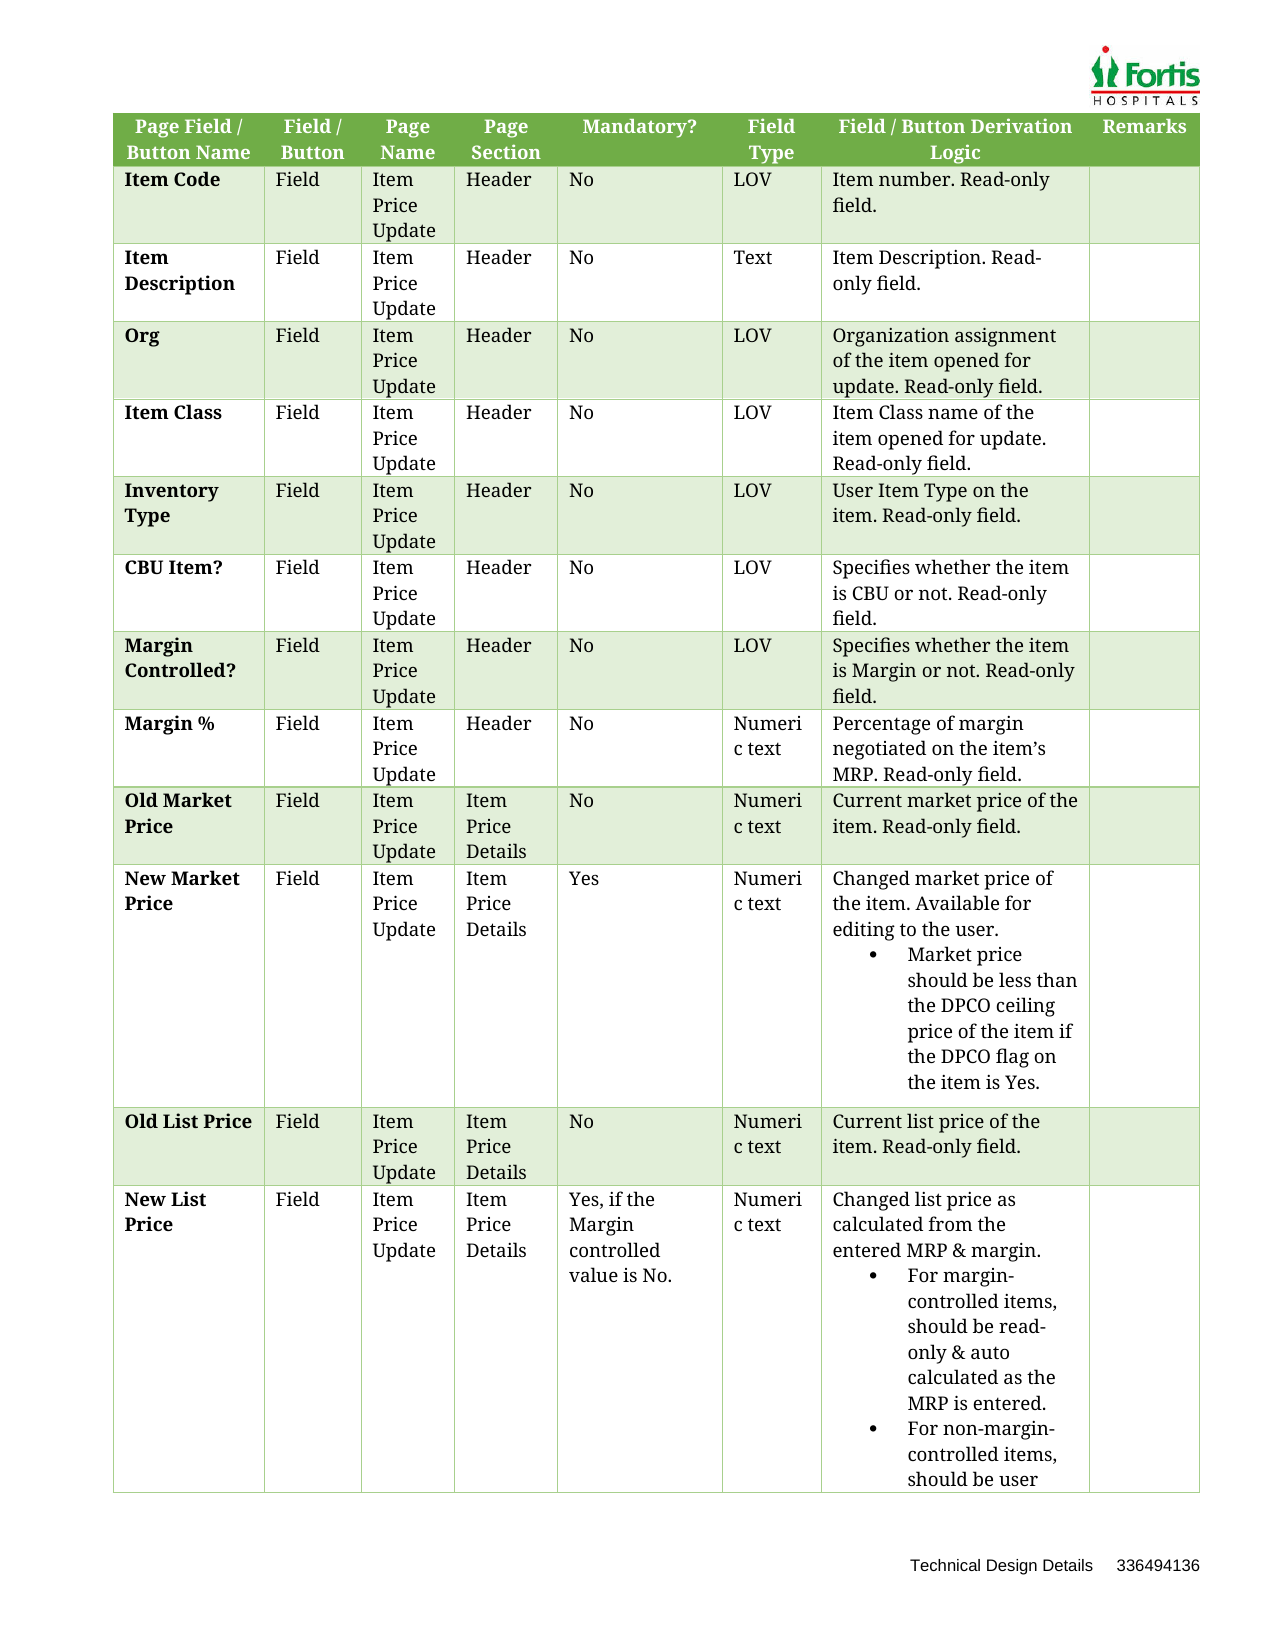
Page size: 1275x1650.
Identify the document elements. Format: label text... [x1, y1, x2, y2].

table_cell LOV [723, 477, 821, 554]
table_cell Item Code [114, 167, 264, 243]
table_cell No [558, 167, 722, 243]
table_cell Specifies whether the item is Margin or not. Read-only field. [822, 632, 1089, 709]
table_cell Changed market price of the item. Available for editing to the user. Market price should be less than the DPCO ceiling price of the item if the DPCO flag on the item is Yes. [822, 865, 1089, 1107]
table_cell Field [265, 865, 361, 1107]
table_cell Margin % [114, 710, 264, 786]
table_cell Item Description [114, 244, 264, 321]
table_cell Numeric text [723, 788, 821, 864]
table_cell Field [265, 400, 361, 476]
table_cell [558, 1186, 722, 1492]
table_cell Field [265, 788, 361, 864]
table_cell Percentage of margin negotiated on the item’s MRP. Read-only field. [822, 710, 1089, 786]
table_cell Old Market Price [114, 788, 264, 864]
table_cell Item Price Update [362, 710, 454, 786]
table_cell Header [455, 244, 557, 321]
table_cell Item Price Update [362, 477, 454, 554]
table_cell Specifies whether the item is CBU or not. Read-only field. [822, 555, 1089, 631]
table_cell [822, 1186, 1089, 1492]
table_cell No [558, 788, 722, 864]
table_cell Item Price Update [362, 865, 454, 1107]
table_cell CBU Item? [114, 555, 264, 631]
table_cell Item Price Update [362, 788, 454, 864]
table_cell Old List Price [114, 1108, 264, 1185]
table_cell No [558, 632, 722, 709]
table_cell Header [455, 477, 557, 554]
table_cell LOV [723, 167, 821, 243]
table_cell [1090, 788, 1199, 864]
table_cell [1090, 555, 1199, 631]
table_cell Field [265, 244, 361, 321]
table_cell Field [265, 1108, 361, 1185]
table_cell Org [114, 322, 264, 398]
table_cell Inventory Type [114, 477, 264, 554]
table_cell LOV [723, 322, 821, 398]
table_cell Numeric text [723, 1186, 821, 1492]
table_cell Item Price Update [362, 244, 454, 321]
table_cell Item Description. Read-only field. [822, 244, 1089, 321]
table_cell User Item Type on the item. Read-only field. [822, 477, 1089, 554]
table_cell [1090, 167, 1199, 243]
table_cell [1090, 632, 1199, 709]
table_cell Item Price Update [362, 1108, 454, 1185]
table_cell LOV [723, 555, 821, 631]
table_cell Item Price Update [362, 322, 454, 398]
table_cell Field [265, 322, 361, 398]
table_cell Yes [558, 865, 722, 1107]
table_cell Field [265, 710, 361, 786]
table_cell No [558, 244, 722, 321]
table_cell Numeric text [723, 865, 821, 1107]
table_cell Header [455, 555, 557, 631]
table_cell No [558, 710, 722, 786]
table_cell Field [265, 477, 361, 554]
table_cell No [558, 477, 722, 554]
table_cell LOV [723, 632, 821, 709]
table_cell Item Class name of the item opened for update. Read-only field. [822, 400, 1089, 476]
table_cell Header [455, 322, 557, 398]
table_cell [1090, 1108, 1199, 1185]
table_cell Item Class [114, 400, 264, 476]
table_cell [1090, 477, 1199, 554]
table_cell Item Price Details [455, 1108, 557, 1185]
table_cell Header [455, 167, 557, 243]
table_header Mandatory? [558, 114, 722, 166]
table_cell No [558, 555, 722, 631]
table_cell Item Price Update [362, 632, 454, 709]
table_cell Current list price of the item. Read-only field. [822, 1108, 1089, 1185]
table_header Field Type [723, 114, 821, 166]
table_cell Item Price Update [362, 1186, 454, 1492]
table_cell Item Price Details [455, 1186, 557, 1492]
table_cell Numeric text [723, 1108, 821, 1185]
table_header Page Field / Button Name [114, 114, 264, 166]
table_cell Item Price Details [455, 865, 557, 1107]
table_cell Item Price Details [455, 788, 557, 864]
table_header Field / Button Derivation Logic [822, 114, 1089, 166]
table_cell No [558, 322, 722, 398]
table_cell Item Price Update [362, 400, 454, 476]
table_header Field / Button [265, 114, 361, 166]
table_cell Item number. Read-only field. [822, 167, 1089, 243]
table_cell LOV [723, 400, 821, 476]
table_header Remarks [1090, 114, 1199, 166]
table_cell Text [723, 244, 821, 321]
table_cell New List Price [114, 1186, 264, 1492]
table_cell [1090, 244, 1199, 321]
table_cell No [558, 400, 722, 476]
table_cell New Market Price [114, 865, 264, 1107]
table_cell Current market price of the item. Read-only field. [822, 788, 1089, 864]
table_cell Header [455, 632, 557, 709]
table_cell Item Price Update [362, 167, 454, 243]
table_cell [1090, 400, 1199, 476]
table_header Page Name [362, 114, 454, 166]
table_cell [1090, 865, 1199, 1107]
table_cell Organization assignment of the item opened for update. Read-only field. [822, 322, 1089, 398]
table_cell [1090, 1186, 1199, 1492]
table_cell Field [265, 1186, 361, 1492]
table_header Page Section [455, 114, 557, 166]
table_cell No [558, 1108, 722, 1185]
table_cell Numeric text [723, 710, 821, 786]
table_cell Field [265, 555, 361, 631]
table_cell Item Price Update [362, 555, 454, 631]
table_cell Margin Controlled? [114, 632, 264, 709]
table_cell [1090, 710, 1199, 786]
table_cell [1090, 322, 1199, 398]
table_cell Field [265, 167, 361, 243]
picture [1089, 45, 1200, 108]
table_cell Header [455, 400, 557, 476]
table_cell Header [455, 710, 557, 786]
table_cell Field [265, 632, 361, 709]
